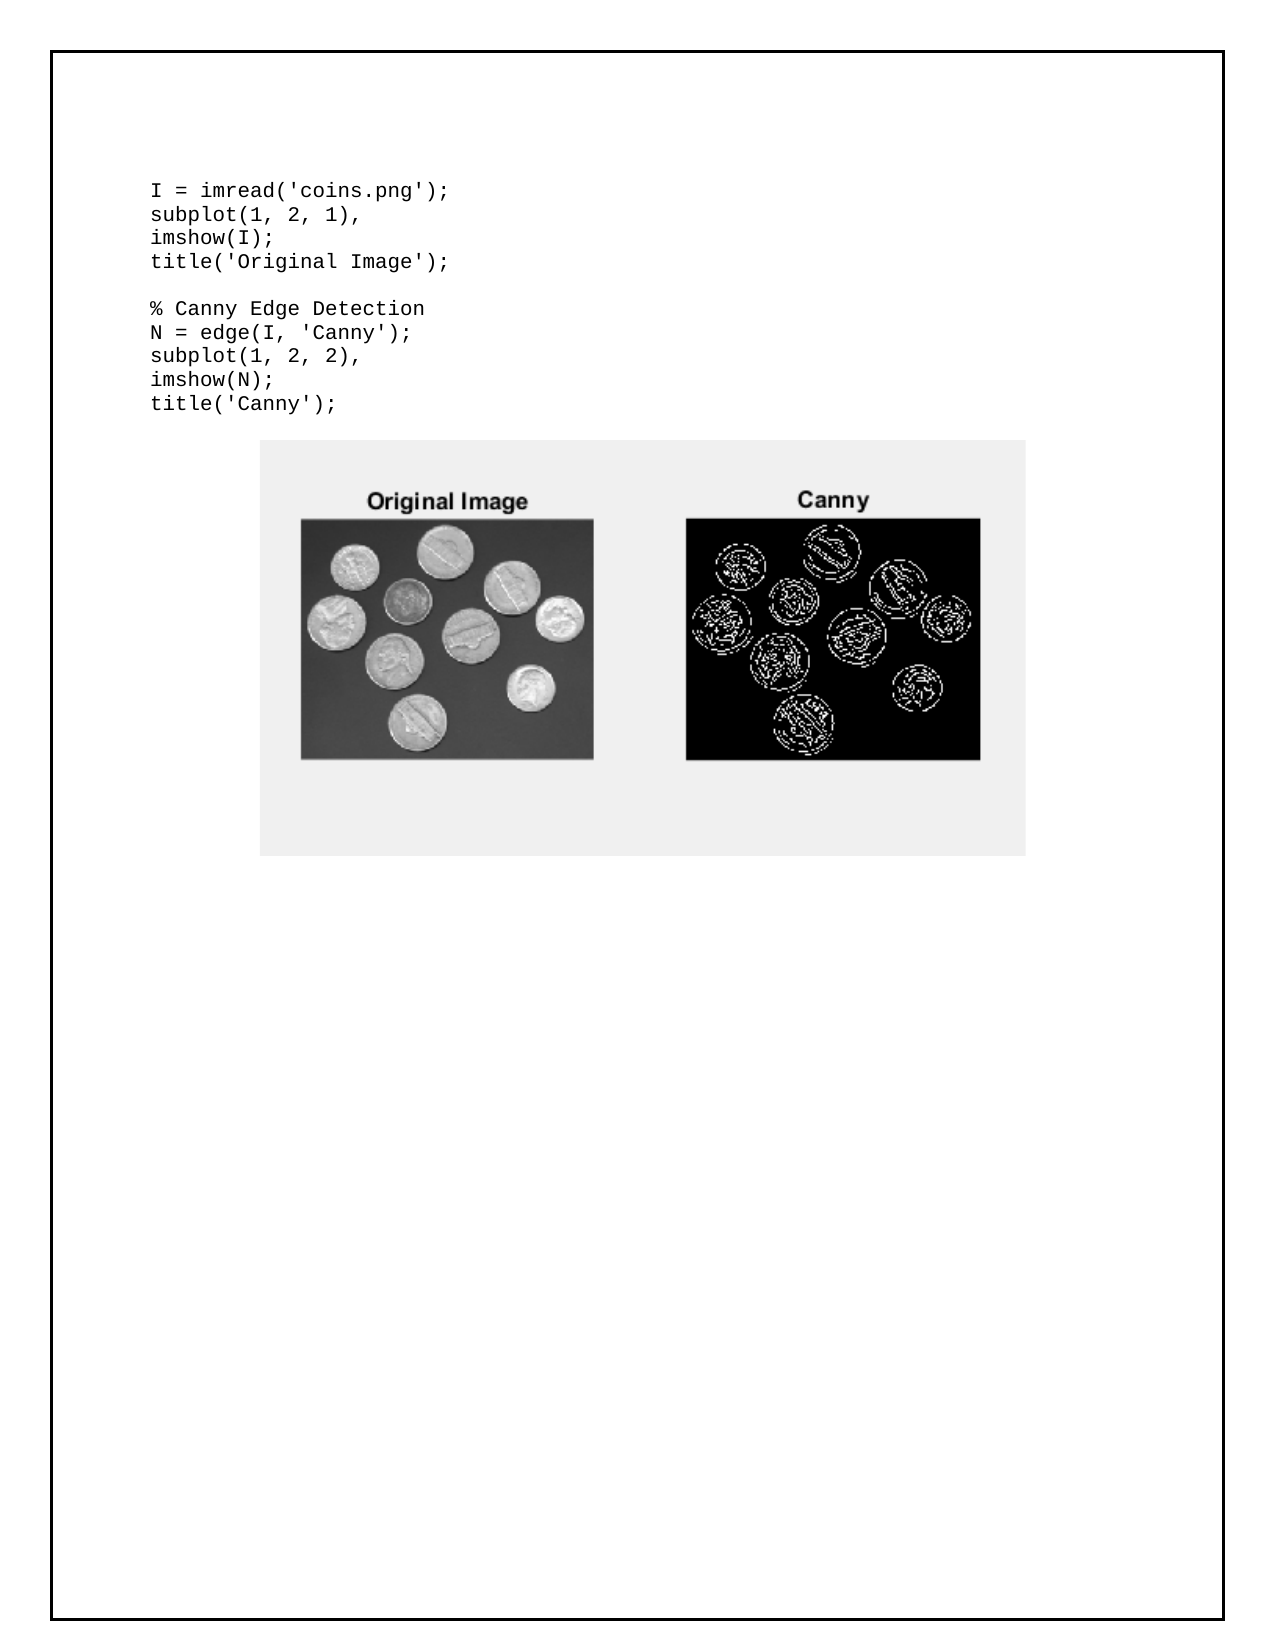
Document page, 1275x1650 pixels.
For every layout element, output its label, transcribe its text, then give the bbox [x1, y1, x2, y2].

text subplot(1, 2, 1), [150, 203, 1135, 227]
picture [259, 440, 1026, 856]
text subplot(1, 2, 2), [150, 345, 1135, 369]
text % Canny Edge Detection [150, 298, 1135, 322]
text N = edge(I, 'Canny'); [150, 322, 1135, 345]
text title('Canny'); [150, 393, 1135, 416]
text I = imread('coins.png'); [150, 180, 1135, 203]
text title('Original Image'); [150, 251, 1135, 274]
text imshow(I); [150, 227, 1135, 251]
text imshow(N); [150, 369, 1135, 393]
